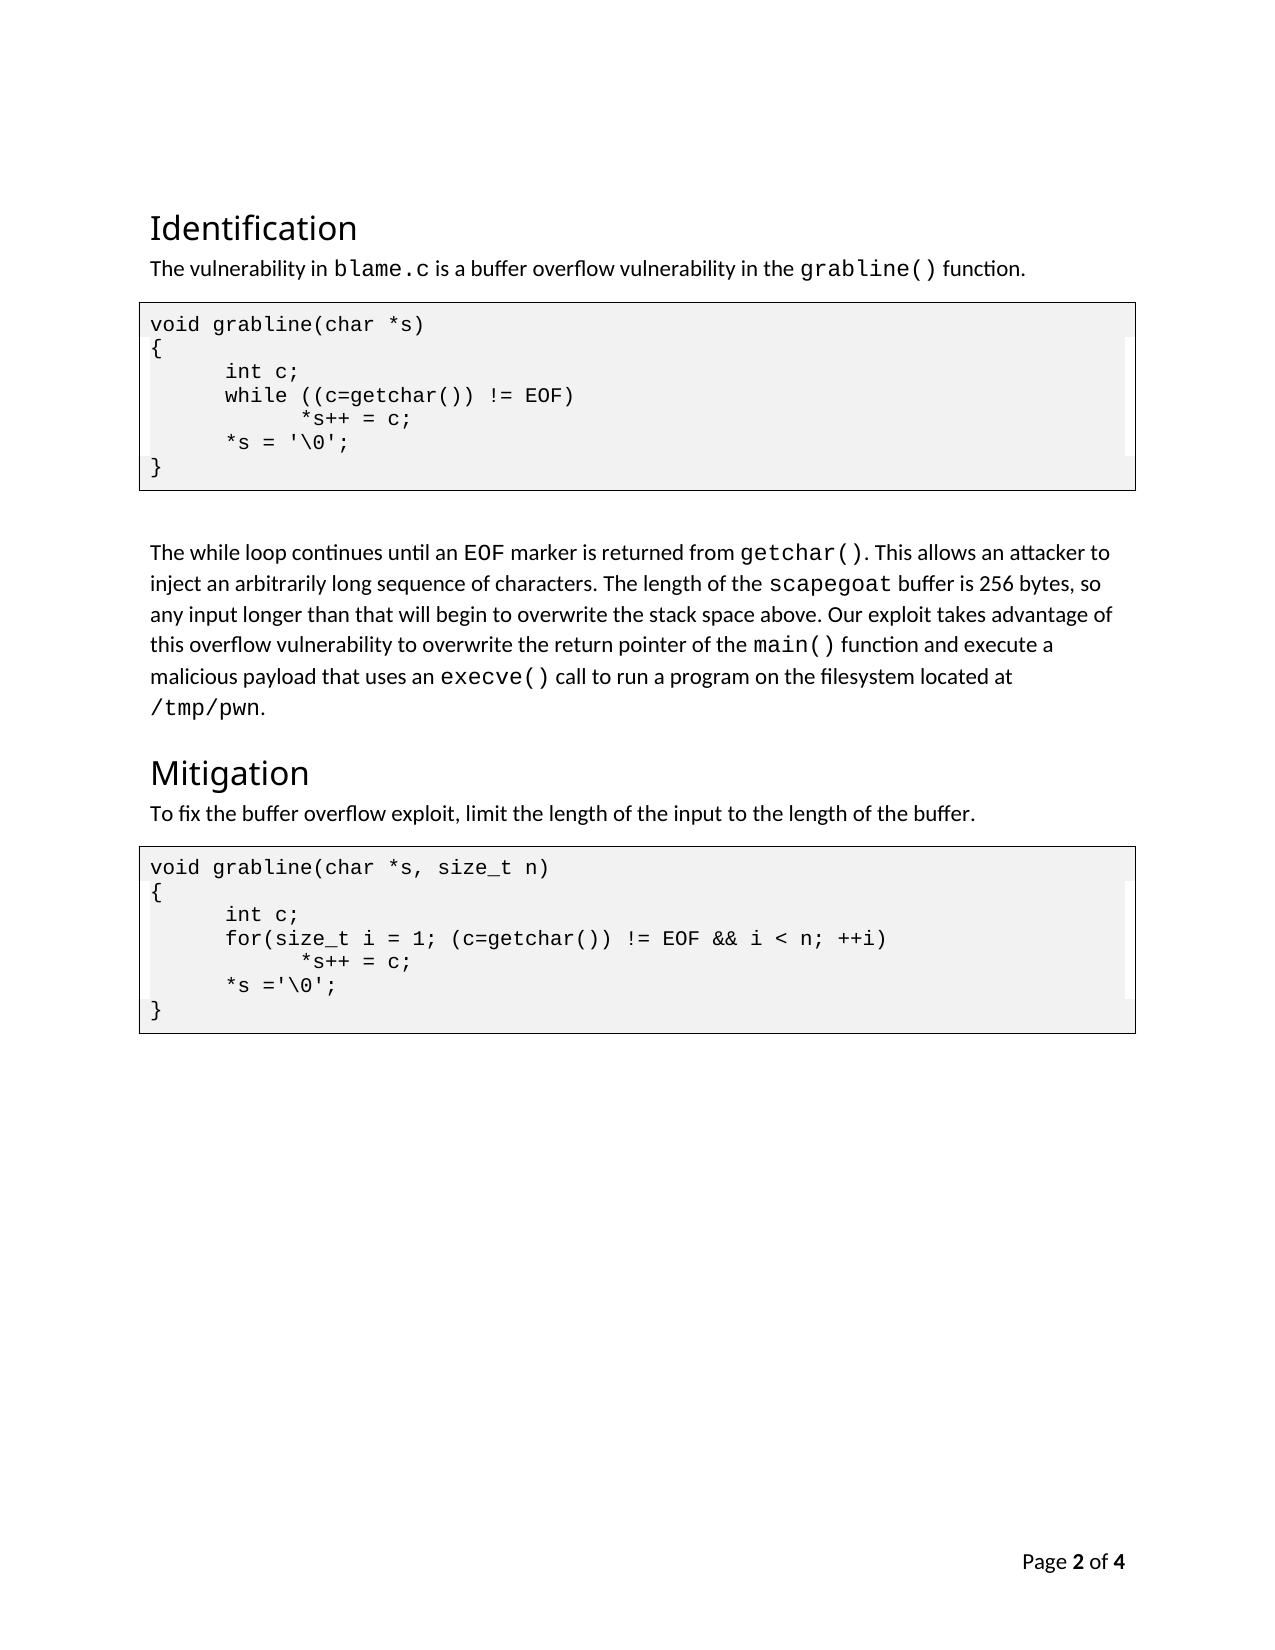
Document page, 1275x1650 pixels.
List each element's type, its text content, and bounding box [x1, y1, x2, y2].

text *s++ = c; [150, 952, 1125, 975]
text void grabline(char *s, size_t n) [140, 847, 1135, 881]
text } [140, 444, 1135, 490]
text int c; [150, 361, 1125, 385]
text } [140, 987, 1135, 1033]
text To fix the buffer overflow exploit, limit the length of the input to the length of the buffer. [150, 799, 1125, 827]
subtitle Identification [150, 205, 1125, 251]
text for(size_t i = 1; (c=getchar()) != EOF && i < n; ++i) [150, 928, 1125, 952]
subtitle Mitigation [150, 750, 1125, 795]
text while ((c=getchar()) != EOF) [150, 385, 1125, 408]
text The while loop continues until an EOF marker is returned from getchar(). This allows an attacker to inject an arbitrarily long sequence of characters. The length of the scapegoat buffer is 256 bytes, so any input longer than that will begin to overwrite the stack space above. Our exploit takes advantage of this overflow vulnerability to overwrite the return pointer of the main() function and execute a malicious payload that uses an execve() call to run a program on the filesystem located at /tmp/pwn. [150, 538, 1125, 722]
text *s++ = c; [150, 408, 1125, 432]
text { [150, 337, 1125, 361]
text { [150, 881, 1125, 904]
text The vulnerability in blame.c is a buffer overflow vulnerability in the grabline() function. [150, 254, 1125, 283]
text void grabline(char *s) [140, 303, 1135, 337]
text int c; [150, 904, 1125, 928]
